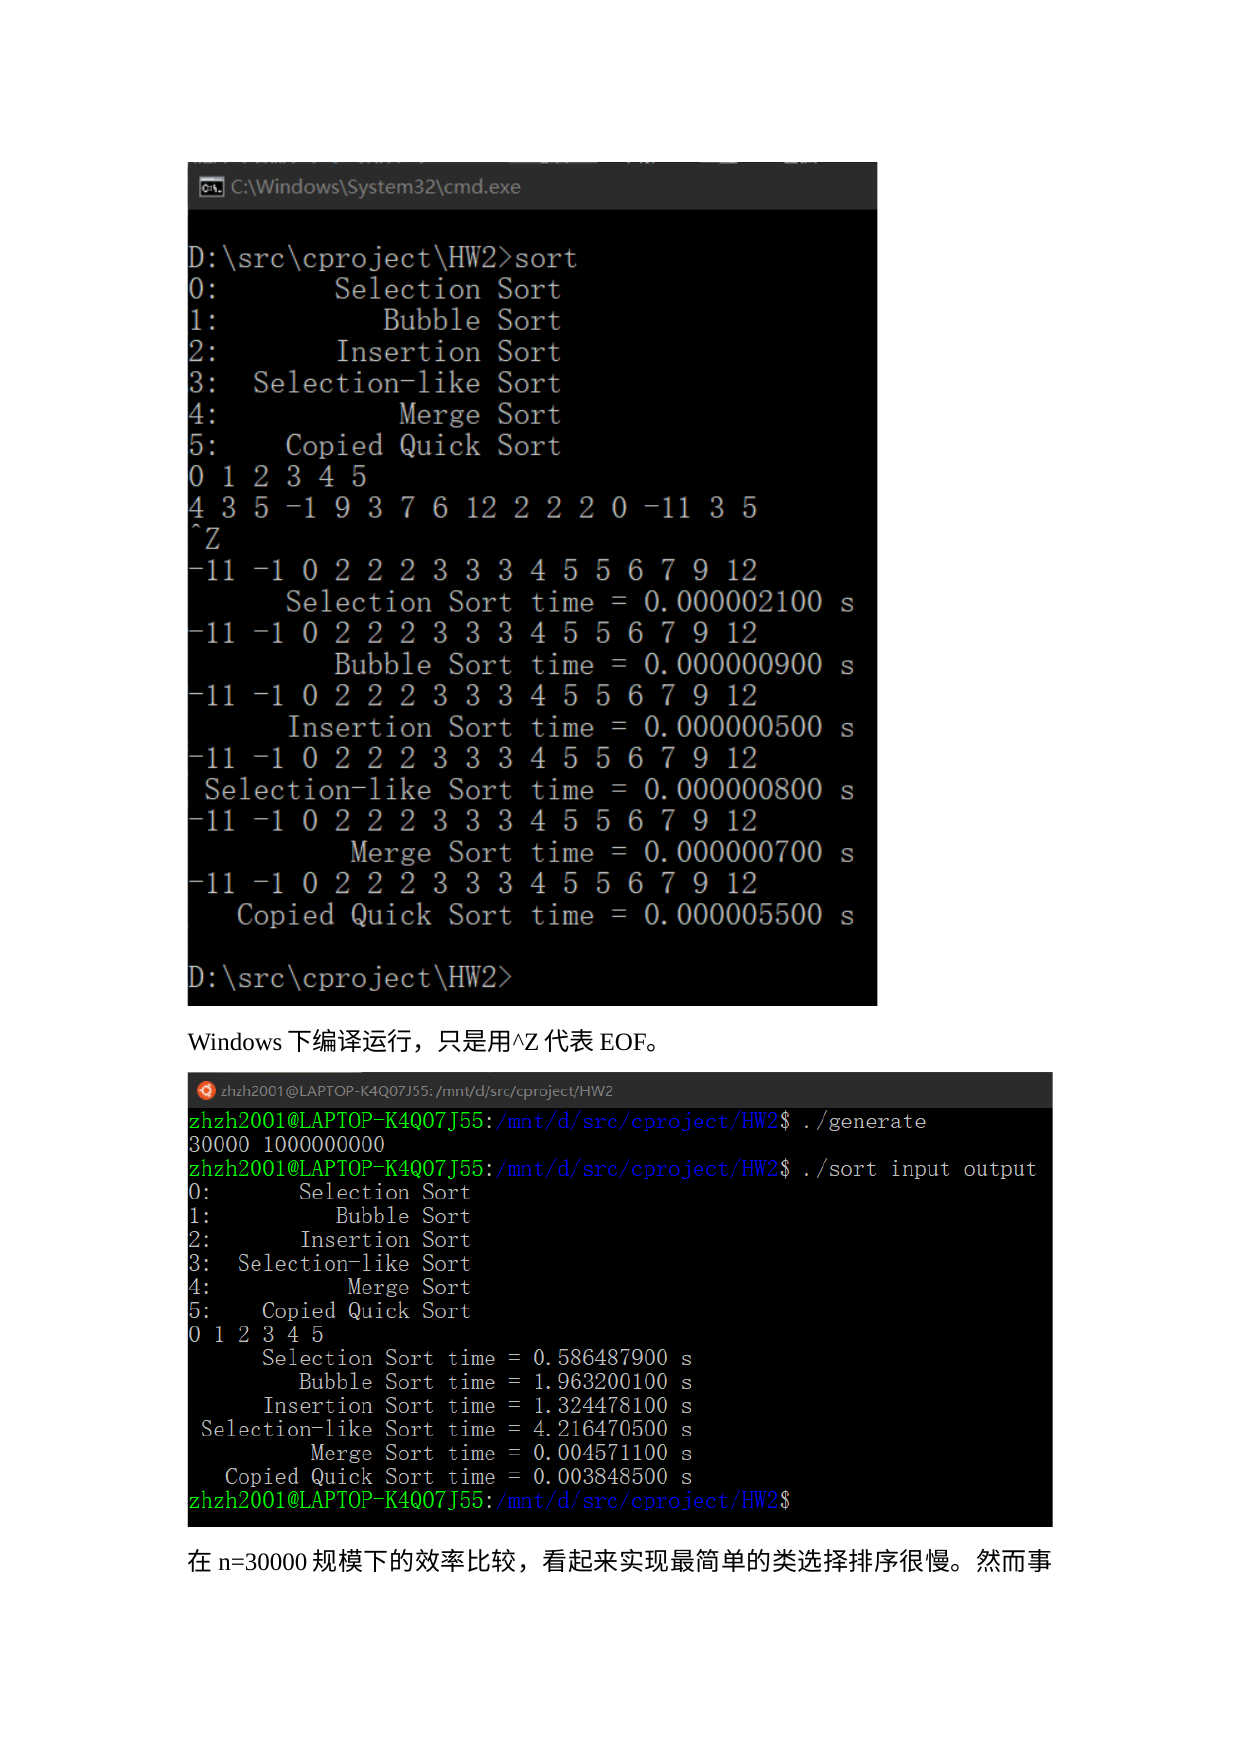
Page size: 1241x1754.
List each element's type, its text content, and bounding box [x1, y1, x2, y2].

text Windows下编译运行，只是用^Z代表EOF。 [187, 1007, 1053, 1072]
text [187, 1527, 1053, 1592]
picture [187, 1072, 1053, 1527]
picture [187, 162, 878, 1006]
